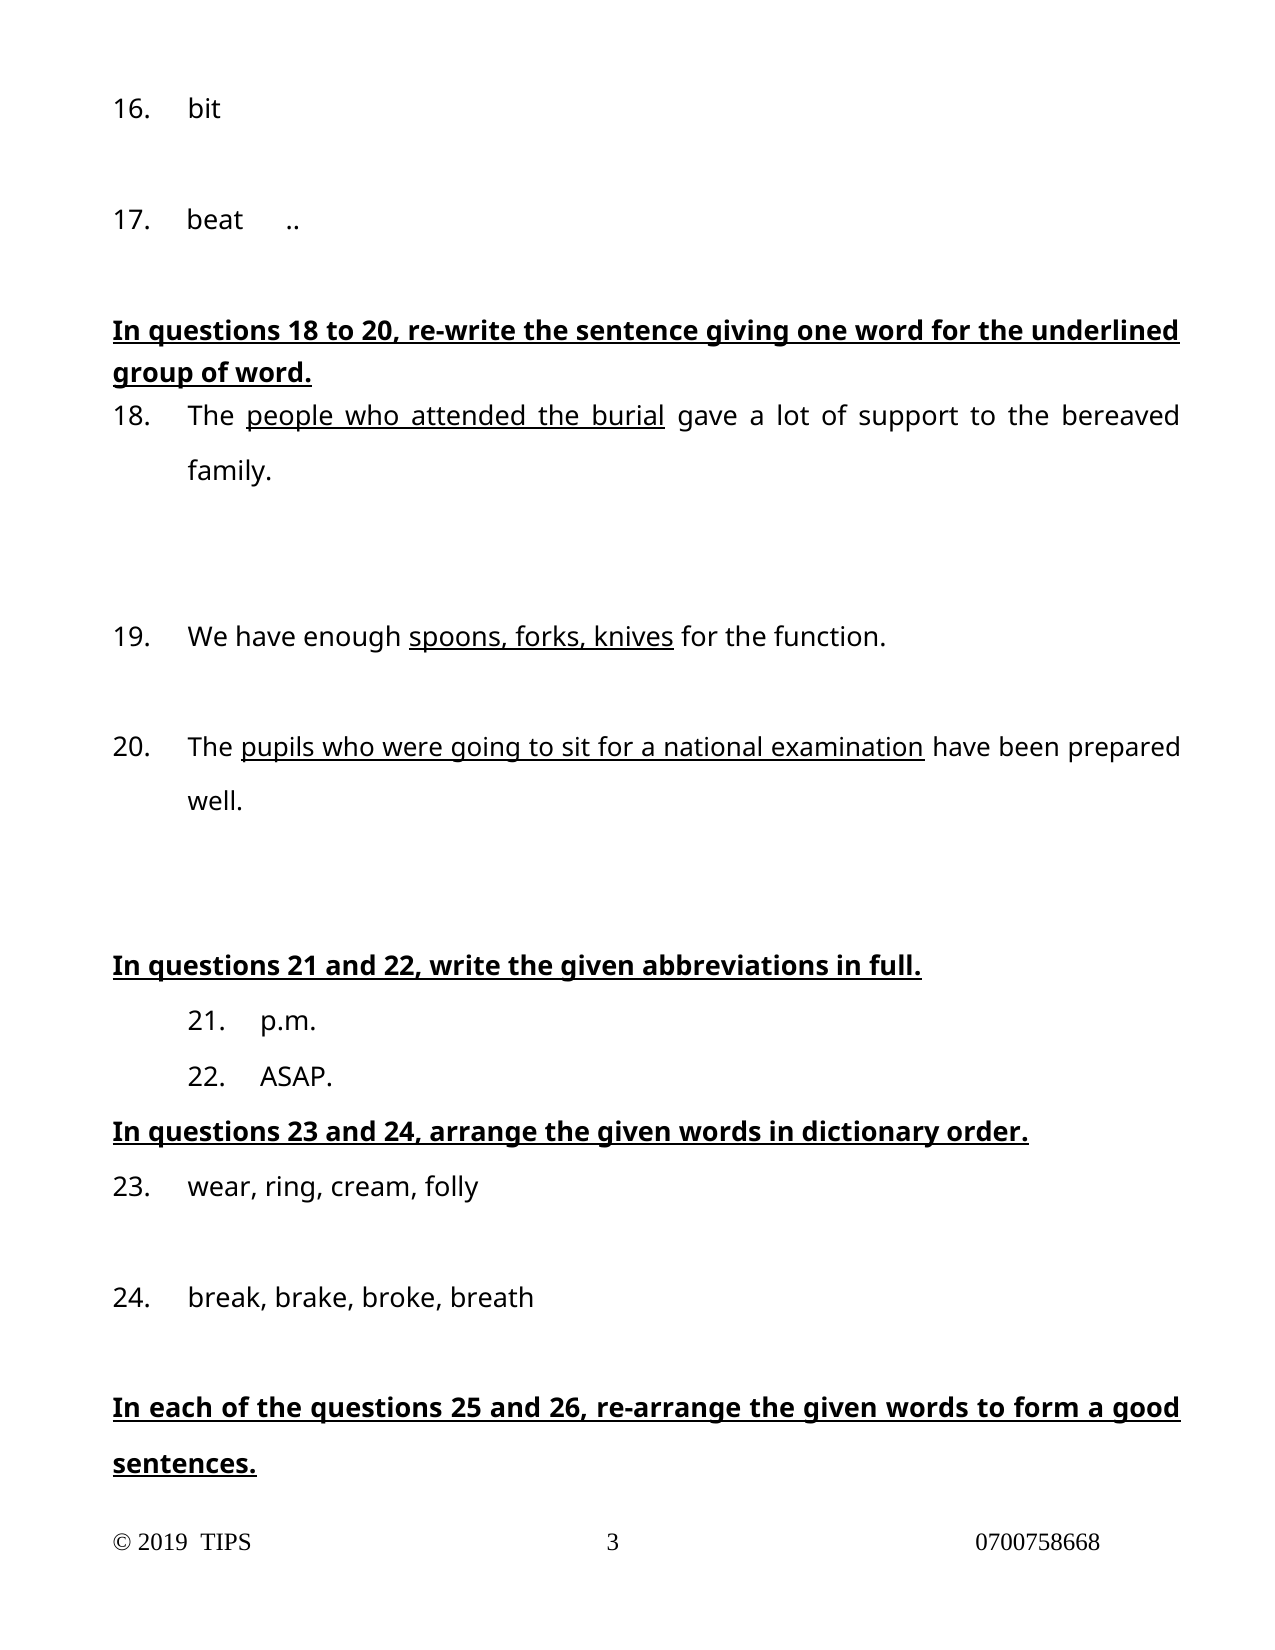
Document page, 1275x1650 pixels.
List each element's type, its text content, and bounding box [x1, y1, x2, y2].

text 21. p.m. [187, 1002, 1181, 1038]
text In questions 23 and 24, arrange the given words in dictionary order. [112, 1112, 1181, 1149]
text In questions 18 to 20, re-write the sentence giving one word for the underlined group of word. [112, 311, 1181, 391]
text In each of the questions 25 and 26, re-arrange the given words to form a good sentences. [112, 1421, 1181, 1481]
text 19. We have enough spoons, forks, knives for the function. [112, 617, 1181, 654]
text In questions 21 and 22, write the given abbreviations in full. [112, 946, 1181, 983]
text 20. The pupils who were going to sit for a national examination have been prepared well. [112, 728, 1181, 818]
text 22. ASAP. [187, 1057, 1181, 1094]
text In each of the questions 25 and 26, re-arrange the given words to form a good sentences. [112, 1389, 1181, 1420]
text 23. wear, ring, cream, folly [112, 1168, 1181, 1204]
text 16. bit [112, 90, 1181, 127]
text 17. beat .. [112, 201, 1181, 237]
text 24. break, brake, broke, breath [112, 1278, 1181, 1315]
text 18. The people who attended the burial gave a lot of support to the bereaved family. [112, 396, 1181, 488]
